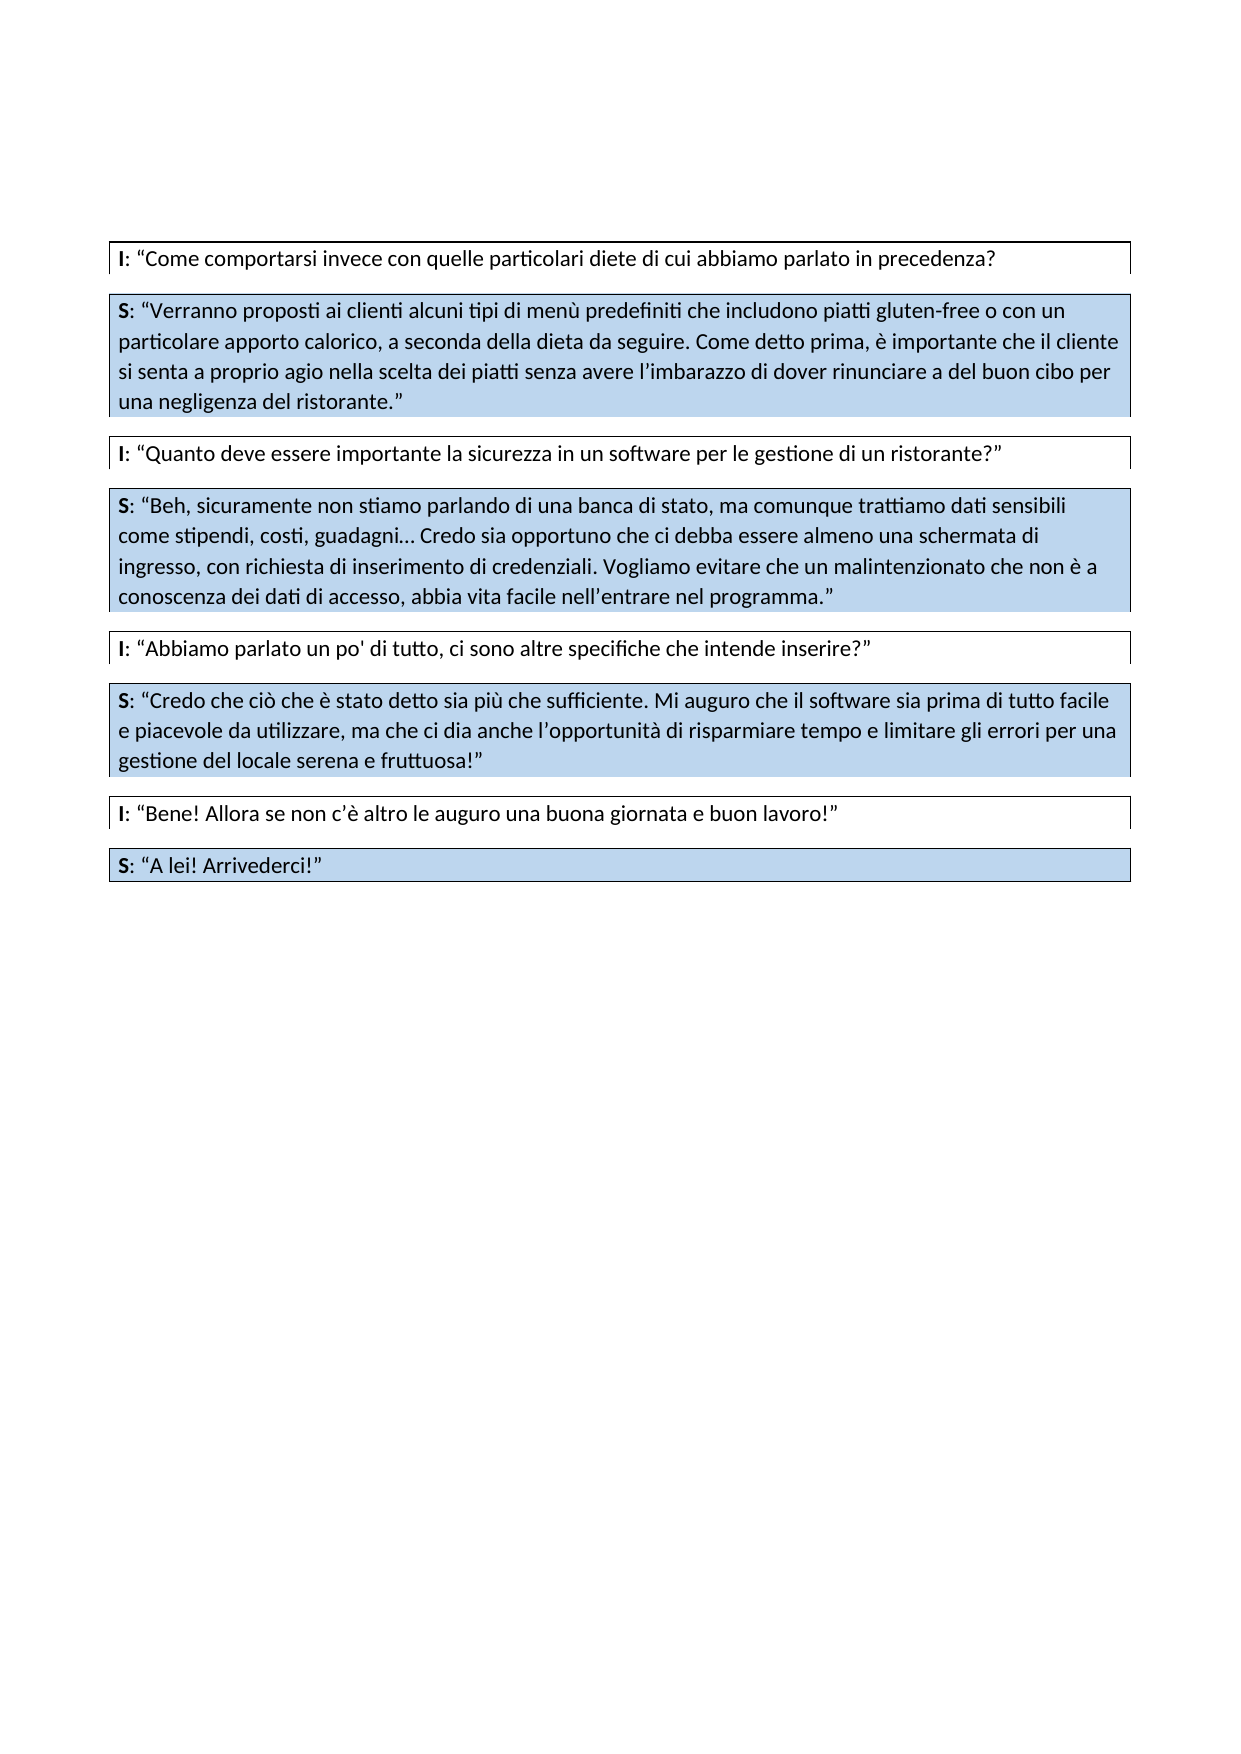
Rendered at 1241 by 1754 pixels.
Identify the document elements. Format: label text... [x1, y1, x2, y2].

text I: “Quanto deve essere importante la sicurezza in un software per le gestione di un ristorante?” [110, 437, 1130, 469]
text S: “Beh, sicuramente non stiamo parlando di una banca di stato, ma comunque trattiamo dati sensibili come stipendi, costi, guadagni… Credo sia opportuno che ci debba essere almeno una schermata di ingresso, con richiesta di inserimento di credenziali. Vogliamo evitare che un malintenzionato che non è a conoscenza dei dati di accesso, abbia vita facile nell’entrare nel programma.” [110, 489, 1130, 612]
text S: “Credo che ciò che è stato detto sia più che sufficiente. Mi auguro che il software sia prima di tutto facile e piacevole da utilizzare, ma che ci dia anche l’opportunità di risparmiare tempo e limitare gli errori per una gestione del locale serena e fruttuosa!” [110, 684, 1130, 777]
text S: “A lei! Arrivederci!” [110, 849, 1130, 881]
text S: “Verranno proposti ai clienti alcuni tipi di menù predefiniti che includono piatti gluten-free o con un particolare apporto calorico, a seconda della dieta da seguire. Come detto prima, è importante che il cliente si senta a proprio agio nella scelta dei piatti senza avere l’imbarazzo di dover rinunciare a del buon cibo per una negligenza del ristorante.” [110, 295, 1130, 417]
text I: “Come comportarsi invece con quelle particolari diete di cui abbiamo parlato in precedenza? [110, 243, 1130, 274]
text I: “Bene! Allora se non c’è altro le auguro una buona giornata e buon lavoro!” [110, 797, 1130, 829]
text I: “Abbiamo parlato un po' di tutto, ci sono altre specifiche che intende inserire?” [110, 632, 1130, 664]
